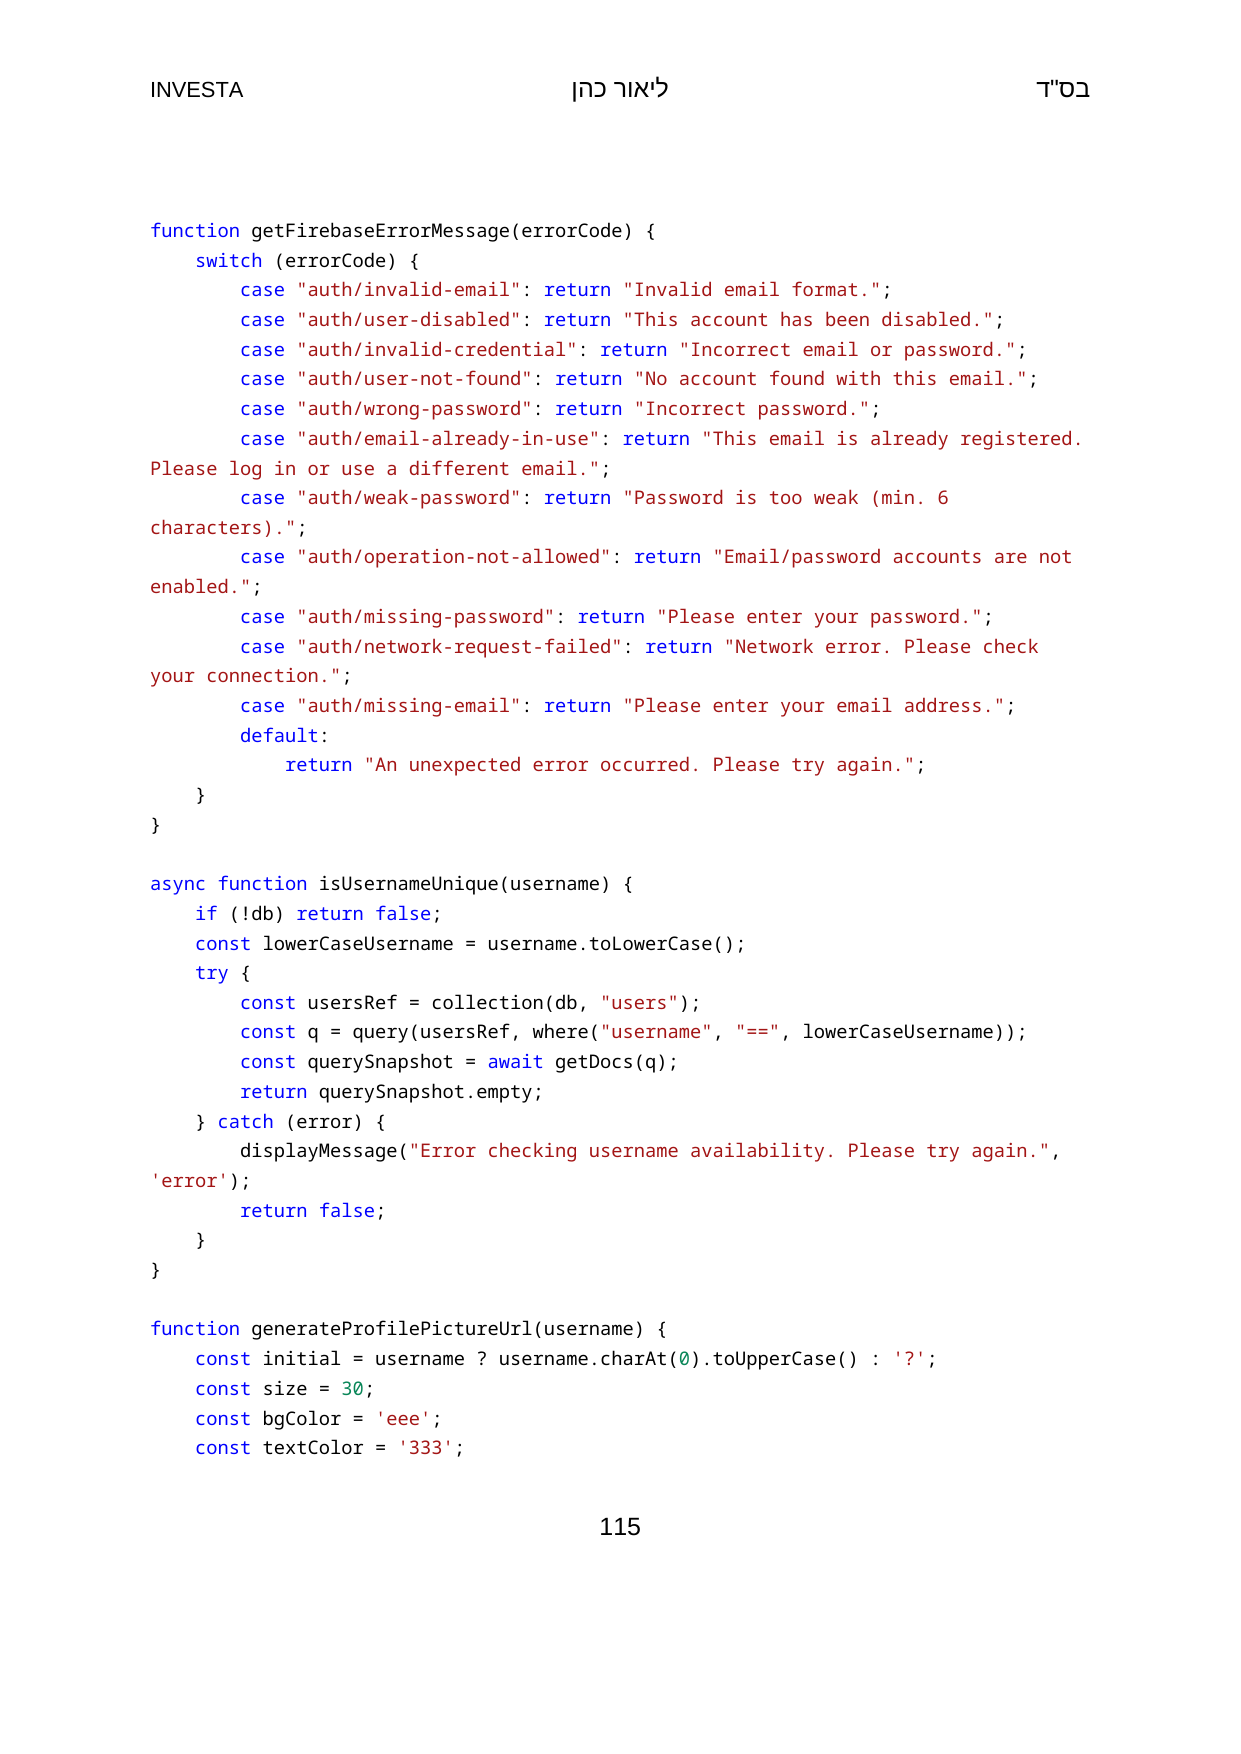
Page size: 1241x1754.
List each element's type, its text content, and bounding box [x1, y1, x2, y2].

text case "auth/missing-password": return "Please enter your password."; [150, 599, 1090, 629]
text case "auth/weak-password": return "Password is too weak (min. 6 characters)."; [150, 480, 1090, 540]
text } [150, 807, 1090, 837]
text switch (errorCode) { [150, 243, 1090, 272]
text case "auth/email-already-in-use": return "This email is already registered. Please log in or use a different email."; [150, 421, 1090, 480]
text const initial = username ? username.charAt(0).toUpperCase() : '?'; [150, 1341, 1090, 1371]
text const lowerCaseUsername = username.toLowerCase(); [150, 926, 1090, 955]
text const bgColor = 'eee'; [150, 1401, 1090, 1430]
text displayMessage("Error checking username availability. Please try again.", 'error'); [150, 1133, 1090, 1193]
text return "An unexpected error occurred. Please try again."; [150, 747, 1090, 777]
text async function isUsernameUnique(username) { [150, 866, 1090, 896]
text } [150, 777, 1090, 807]
text case "auth/wrong-password": return "Incorrect password."; [150, 391, 1090, 421]
text case "auth/invalid-email": return "Invalid email format."; [150, 272, 1090, 302]
text const usersRef = collection(db, "users"); [150, 985, 1090, 1015]
text if (!db) return false; [150, 896, 1090, 926]
text case "auth/operation-not-allowed": return "Email/password accounts are not enabled."; [150, 540, 1090, 599]
text case "auth/user-disabled": return "This account has been disabled."; [150, 302, 1090, 332]
text } [150, 1252, 1090, 1282]
text const textColor = '333'; [150, 1430, 1090, 1460]
text function generateProfilePictureUrl(username) { [150, 1312, 1090, 1341]
text const size = 30; [150, 1371, 1090, 1401]
text case "auth/user-not-found": return "No account found with this email."; [150, 362, 1090, 391]
text case "auth/invalid-credential": return "Incorrect email or password."; [150, 332, 1090, 362]
text function getFirebaseErrorMessage(errorCode) { [150, 213, 1090, 243]
text } catch (error) { [150, 1104, 1090, 1133]
text return false; [150, 1193, 1090, 1222]
text const q = query(usersRef, where("username", "==", lowerCaseUsername)); [150, 1015, 1090, 1044]
text case "auth/missing-email": return "Please enter your email address."; [150, 688, 1090, 718]
text default: [150, 718, 1090, 747]
text try { [150, 955, 1090, 985]
text } [150, 1222, 1090, 1252]
text return querySnapshot.empty; [150, 1074, 1090, 1104]
text const querySnapshot = await getDocs(q); [150, 1044, 1090, 1074]
text case "auth/network-request-failed": return "Network error. Please check your connection."; [150, 629, 1090, 688]
